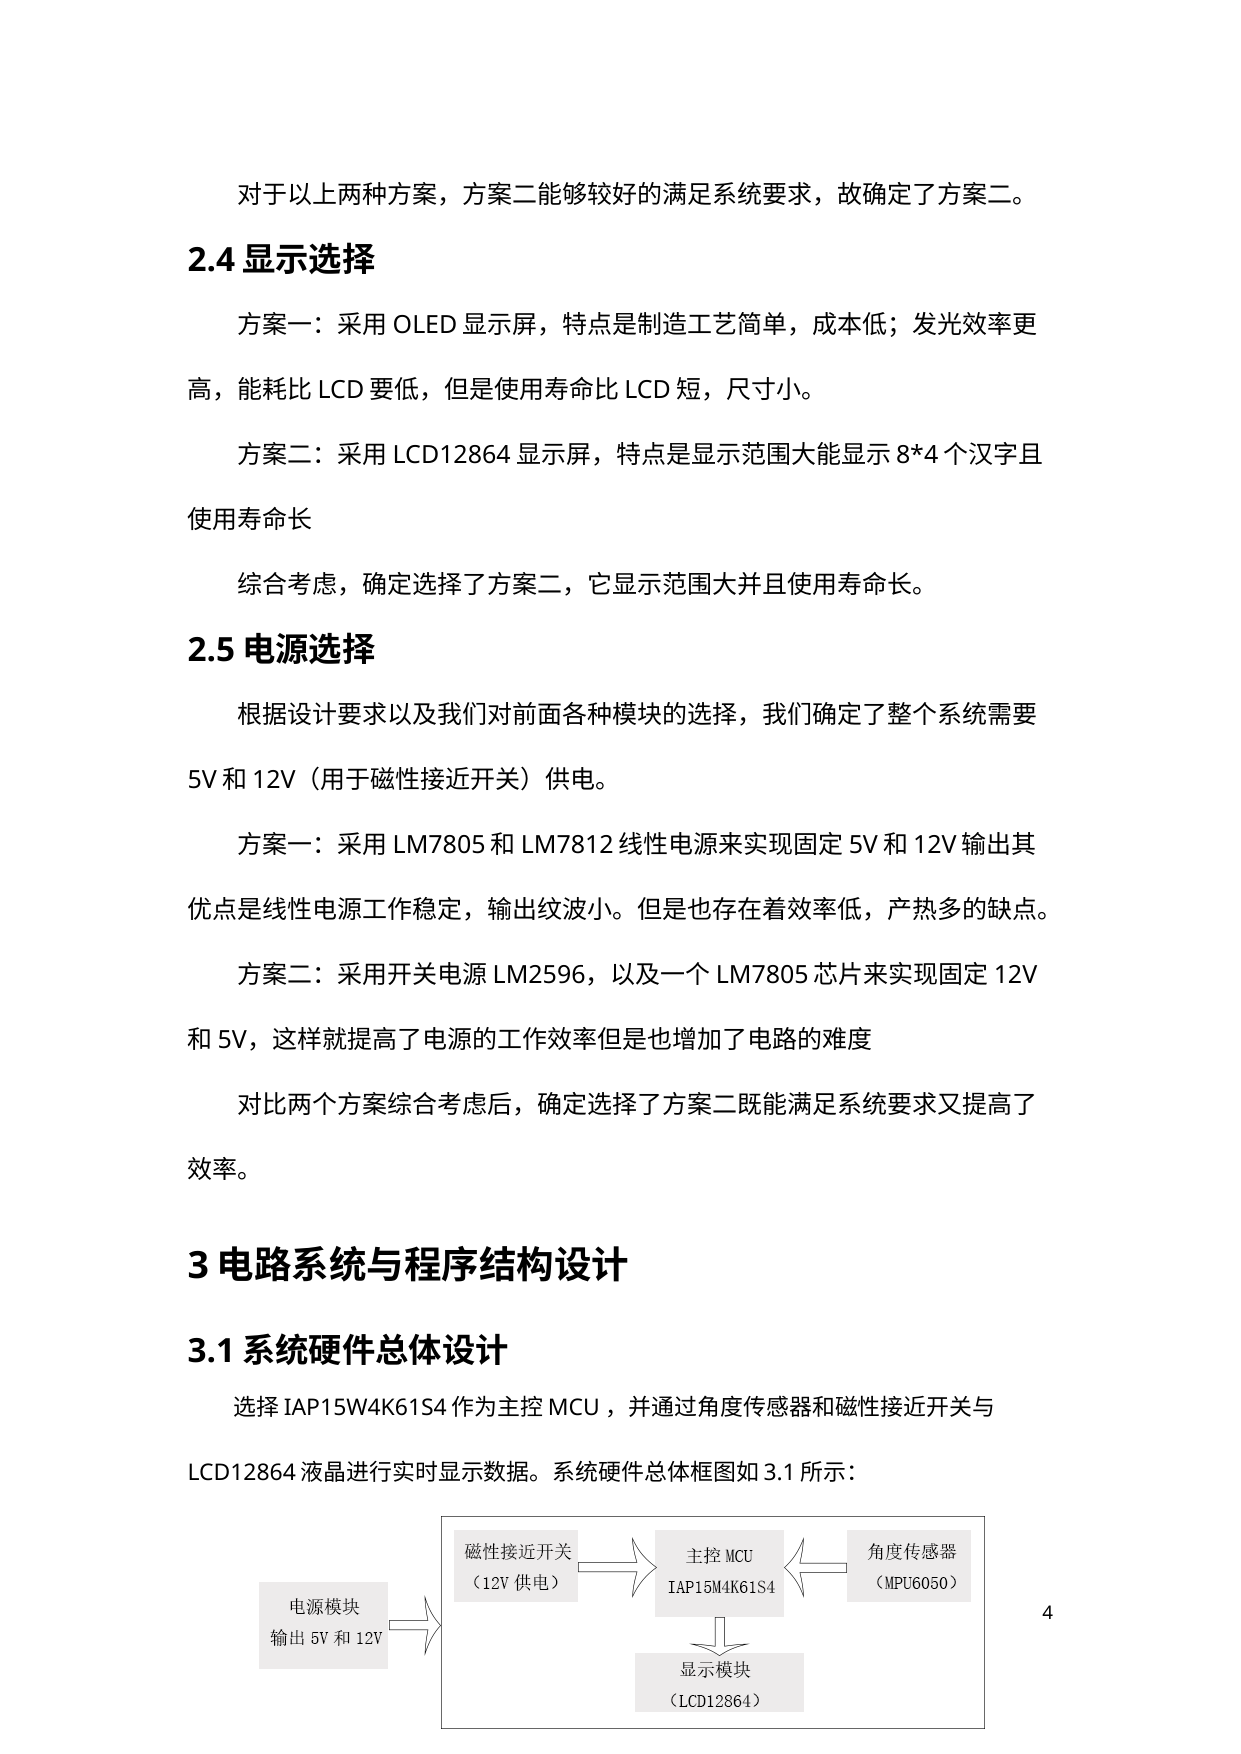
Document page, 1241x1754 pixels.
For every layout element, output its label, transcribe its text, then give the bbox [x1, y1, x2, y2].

text 2.4显示选择 [187, 225, 1053, 290]
text 方案二：采用开关电源LM2596，以及一个LM7805芯片来实现固定12V和5V，这样就提高了电源的工作效率但是也增加了电路的难度 [187, 940, 1053, 1070]
picture [234, 1505, 1006, 1754]
text 对比两个方案综合考虑后，确定选择了方案二既能满足系统要求又提高了效率。 [187, 1070, 1053, 1200]
text 方案一：采用LM7805和LM7812线性电源来实现固定5V和12V输出其优点是线性电源工作稳定，输出纹波小。但是也存在着效率低，产热多的缺点。 [187, 810, 1053, 940]
text 对于以上两种方案，方案二能够较好的满足系统要求，故确定了方案二。 [187, 160, 1053, 225]
text 方案一：采用OLED显示屏，特点是制造工艺简单，成本低；发光效率更高，能耗比LCD要低，但是使用寿命比LCD短，尺寸小。 [187, 290, 1053, 420]
text 选择IAP15W4K61S4作为主控MCU ，并通过角度传感器和磁性接近开关与LCD12864液晶进行实时显示数据。系统硬件总体框图如3.1所示： [187, 1372, 1053, 1502]
text 2.5电源选择 [187, 615, 1053, 680]
text 综合考虑，确定选择了方案二，它显示范围大并且使用寿命长。 [187, 550, 1053, 615]
text 根据设计要求以及我们对前面各种模块的选择，我们确定了整个系统需要5V和12V（用于磁性接近开关）供电。 [187, 680, 1053, 810]
text 3.1系统硬件总体设计 [187, 1324, 1053, 1372]
subtitle 3电路系统与程序结构设计 [187, 1235, 1053, 1290]
text 方案二：采用LCD12864显示屏，特点是显示范围大能显示8*4个汉字且使用寿命长 [187, 420, 1053, 550]
